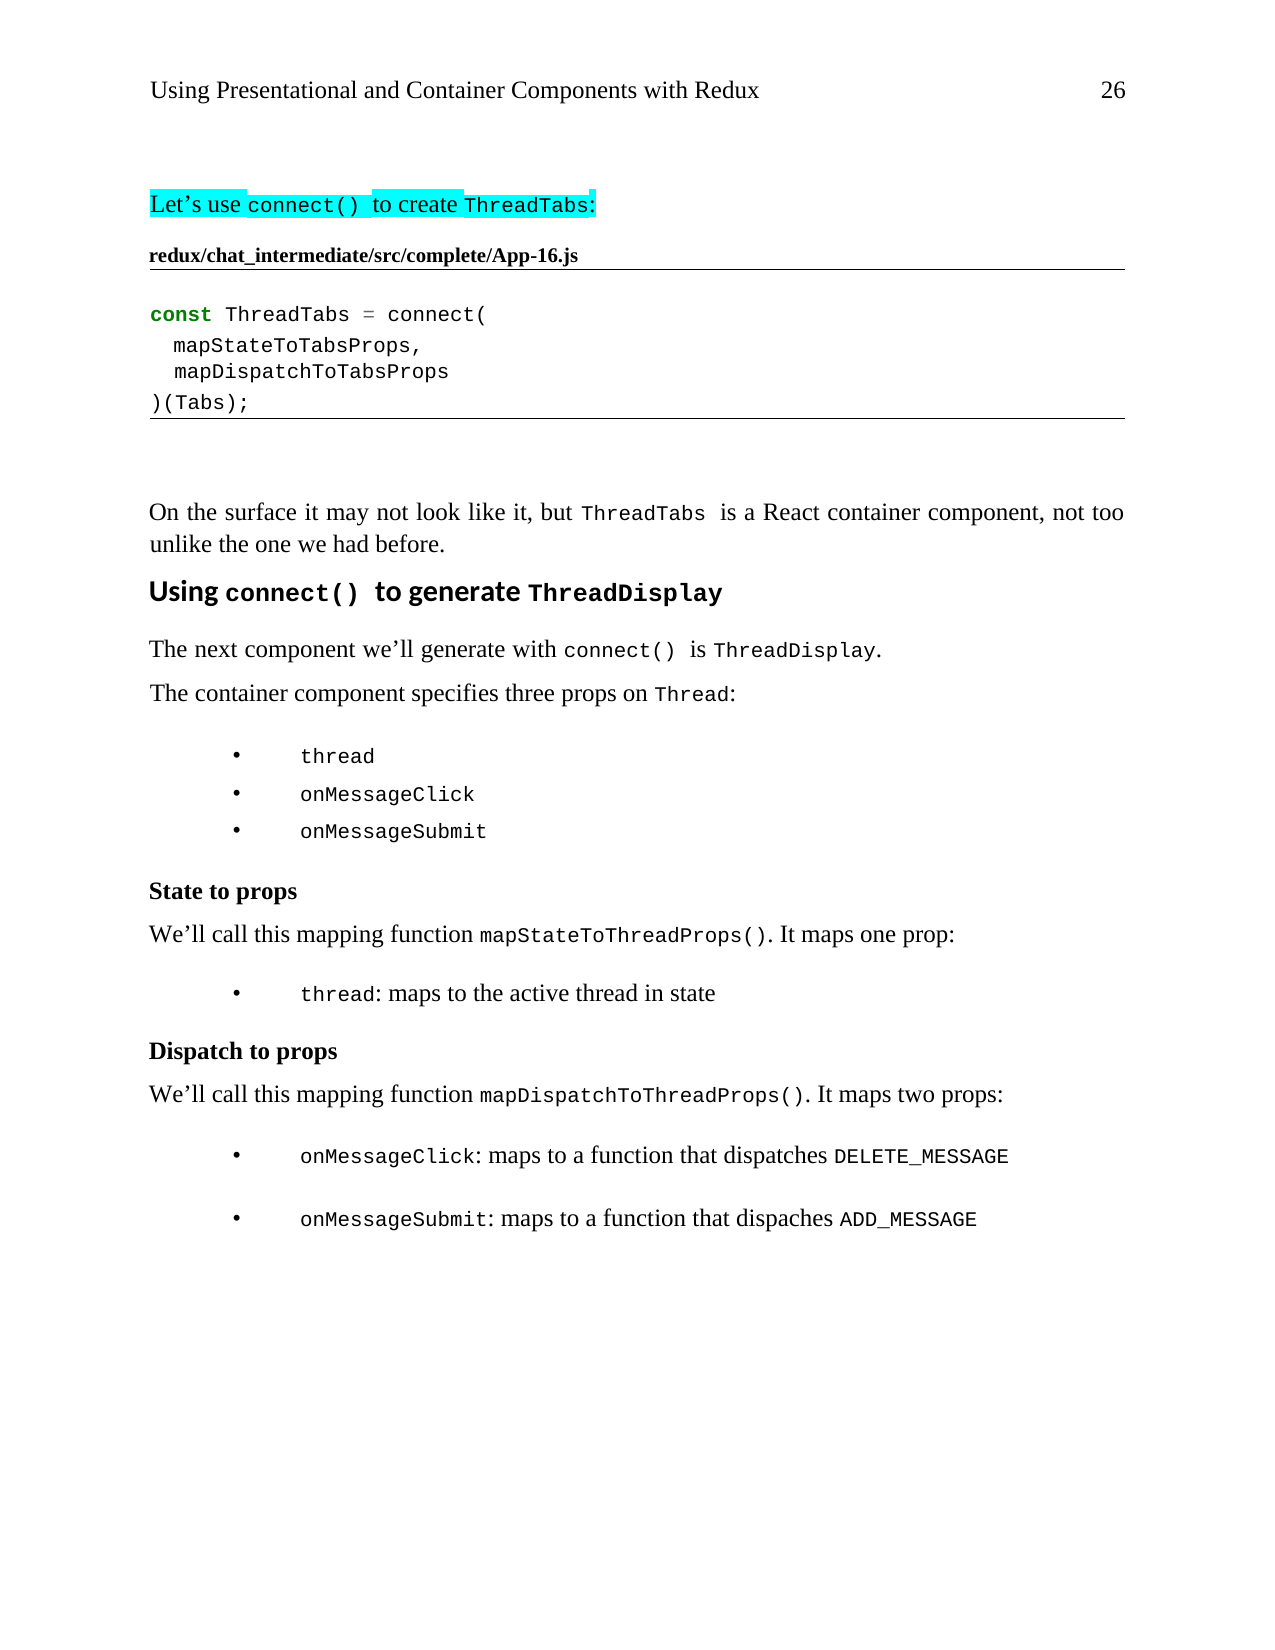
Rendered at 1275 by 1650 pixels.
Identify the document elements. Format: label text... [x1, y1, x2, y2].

subtitle Using connect() to generate ThreadDisplay [148, 572, 1087, 609]
text We’ll call this mapping function mapDispatchToThreadProps(). It maps two props: [148, 1079, 1124, 1109]
text On the surface it may not look like it, but ThreadTabs is a React container component, not too unlike the one we had before. [148, 497, 1124, 558]
list onMessageSubmit: maps to a function that dispaches ADD_MESSAGE [191, 1203, 1126, 1232]
text The next component we’ll generate with connect() is ThreadDisplay. The container component specifies three props on Thread: [148, 634, 882, 707]
list onMessageClick [191, 778, 1126, 807]
text const ThreadTabs = connect( [150, 304, 1126, 328]
text State to props [148, 876, 1125, 905]
text mapStateToTabsProps, mapDispatchToTabsProps [173, 335, 659, 385]
list onMessageSubmit [191, 815, 1126, 845]
text redux/chat_intermediate/src/complete/App-16.js [148, 243, 1126, 267]
list thread: maps to the active thread in state [191, 978, 1126, 1008]
text Let’s use connect() to create ThreadTabs: [589, 189, 1126, 218]
text We’ll call this mapping function mapStateToThreadProps(). It maps one prop: [148, 919, 1124, 948]
text )(Tabs); [150, 392, 1126, 416]
list thread [191, 740, 1126, 770]
text Dispatch to props [148, 1036, 1125, 1065]
list onMessageClick: maps to a function that dispatches DELETE_MESSAGE [191, 1140, 1126, 1170]
